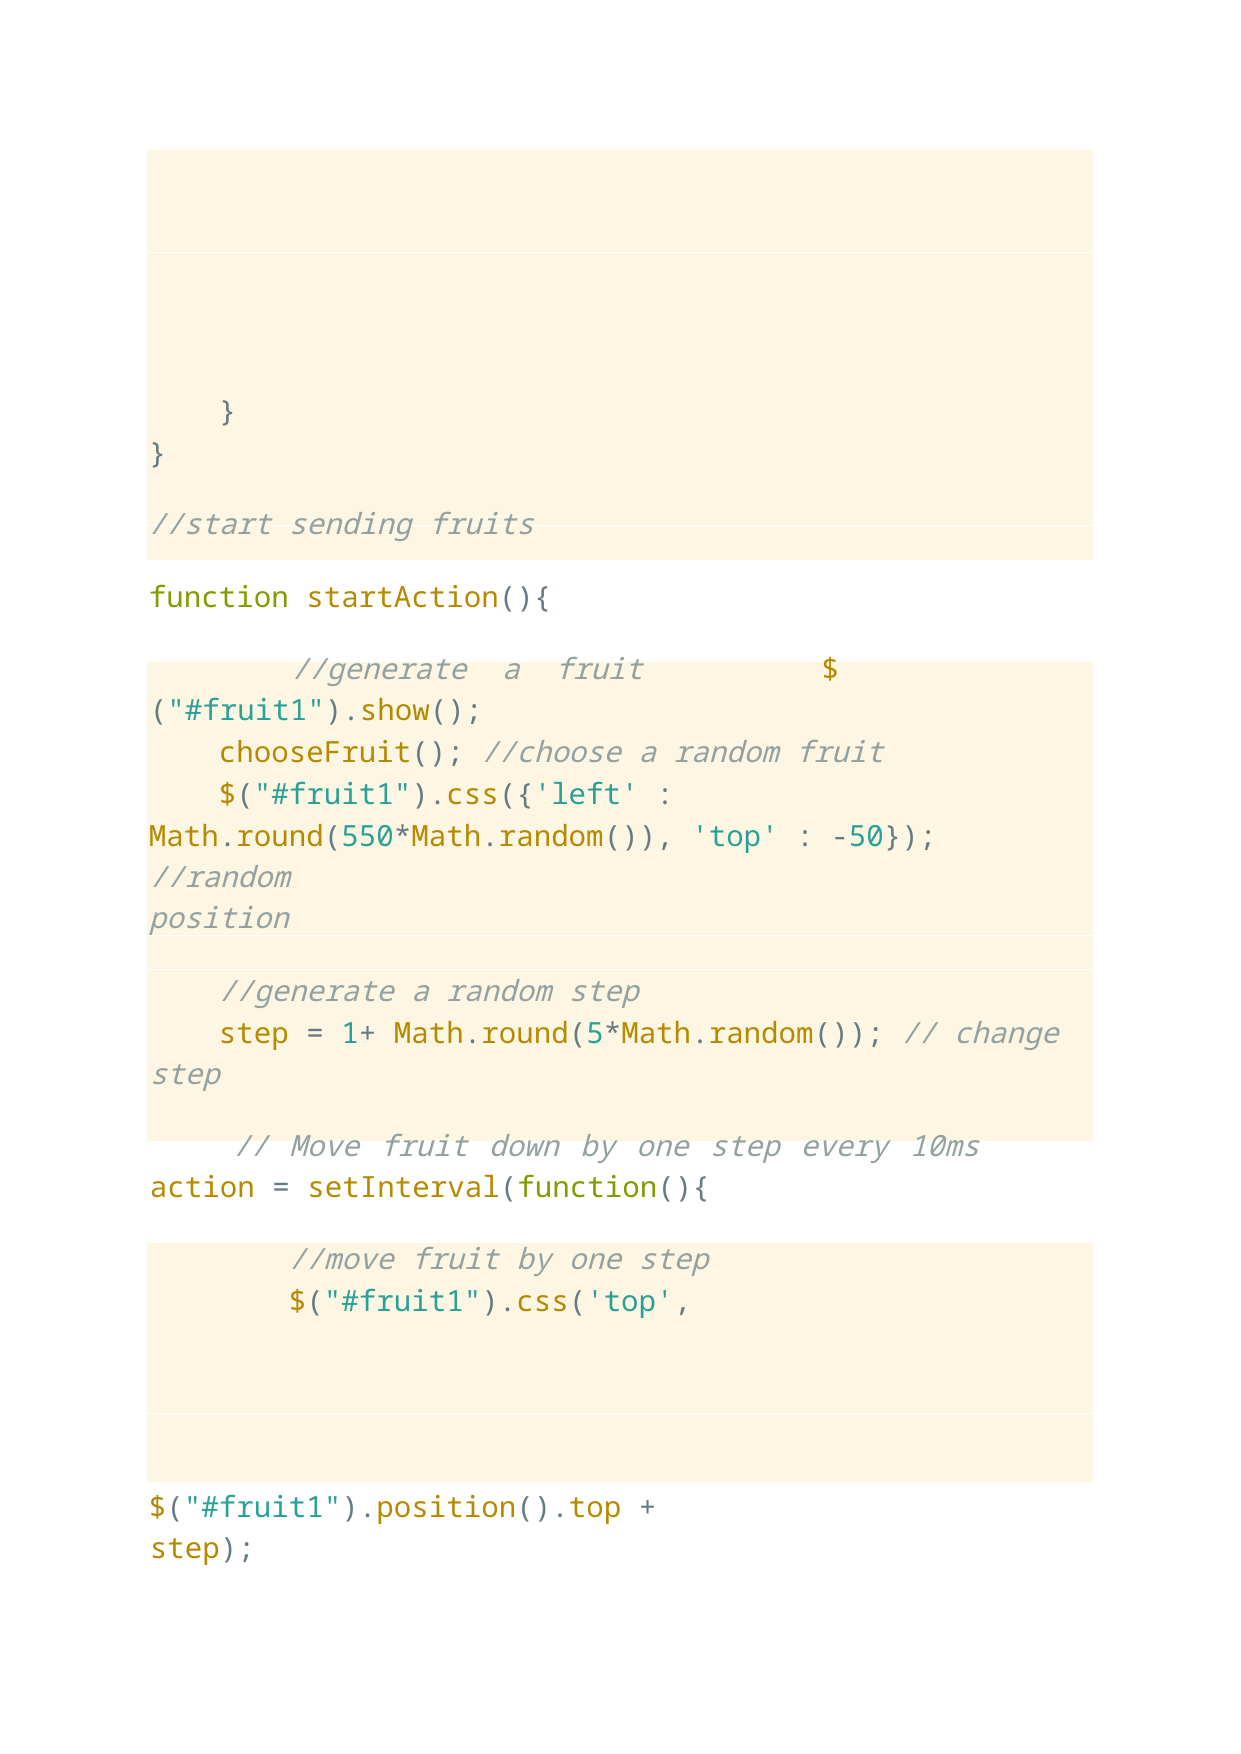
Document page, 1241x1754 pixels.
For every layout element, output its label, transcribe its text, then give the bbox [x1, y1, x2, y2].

text //start sending fruits [148, 504, 1032, 543]
text } [148, 227, 777, 430]
text // Move fruit down by one step every 10ms action = setInterval(function(){ [148, 1125, 983, 1206]
text } [148, 432, 777, 472]
text Math.round(550*Math.random()), 'top' : -50}); //random [148, 815, 1064, 896]
text //generate a fruit $("#fruit1").show(); [148, 648, 839, 729]
text chooseFruit(); //choose a random fruit [148, 731, 1064, 771]
text //generate a random step [148, 970, 1032, 1010]
text function startAction(){ [148, 576, 774, 616]
text position [148, 898, 1032, 937]
text $("#fruit1").css('top', [148, 1280, 1064, 1320]
text $("#fruit1").position().top + step); [148, 1323, 774, 1567]
text $("#fruit1").css({'left' : [148, 773, 1064, 813]
text step = 1+ Math.round(5*Math.random()); // change step [148, 1012, 1064, 1093]
text //move fruit by one step [148, 1238, 1032, 1278]
